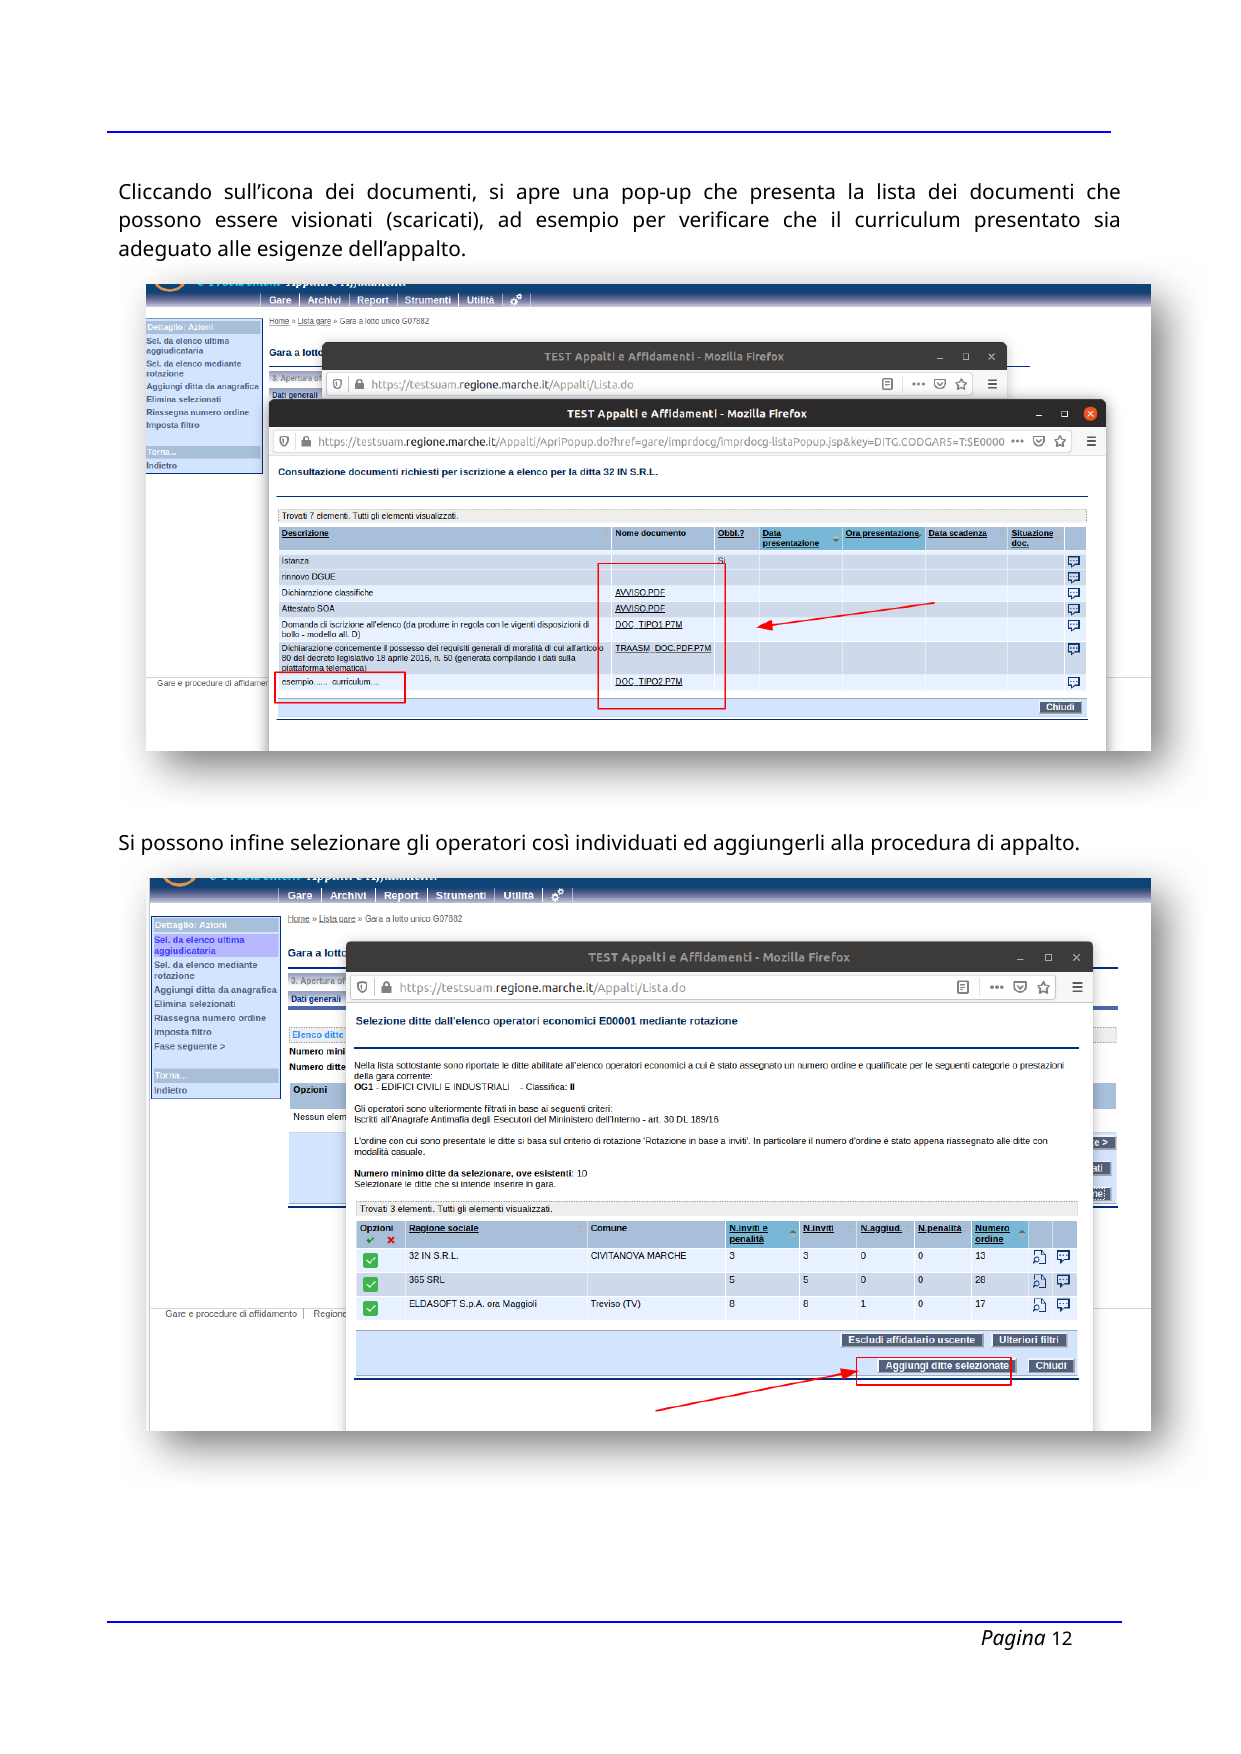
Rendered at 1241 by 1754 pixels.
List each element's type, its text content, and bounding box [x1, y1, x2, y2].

picture [146, 284, 1151, 751]
text Cliccando sull’icona dei documenti, si apre una pop-up che presenta la lista dei documenti che possono essere visionati (scaricati), ad esempio per verificare che il curriculum presentato sia adeguato alle esigenze dell’appalto. [118, 177, 1122, 262]
picture [146, 878, 1151, 1431]
text Si possono infine selezionare gli operatori così individuati ed aggiungerli alla procedura di appalto. [118, 828, 1122, 857]
